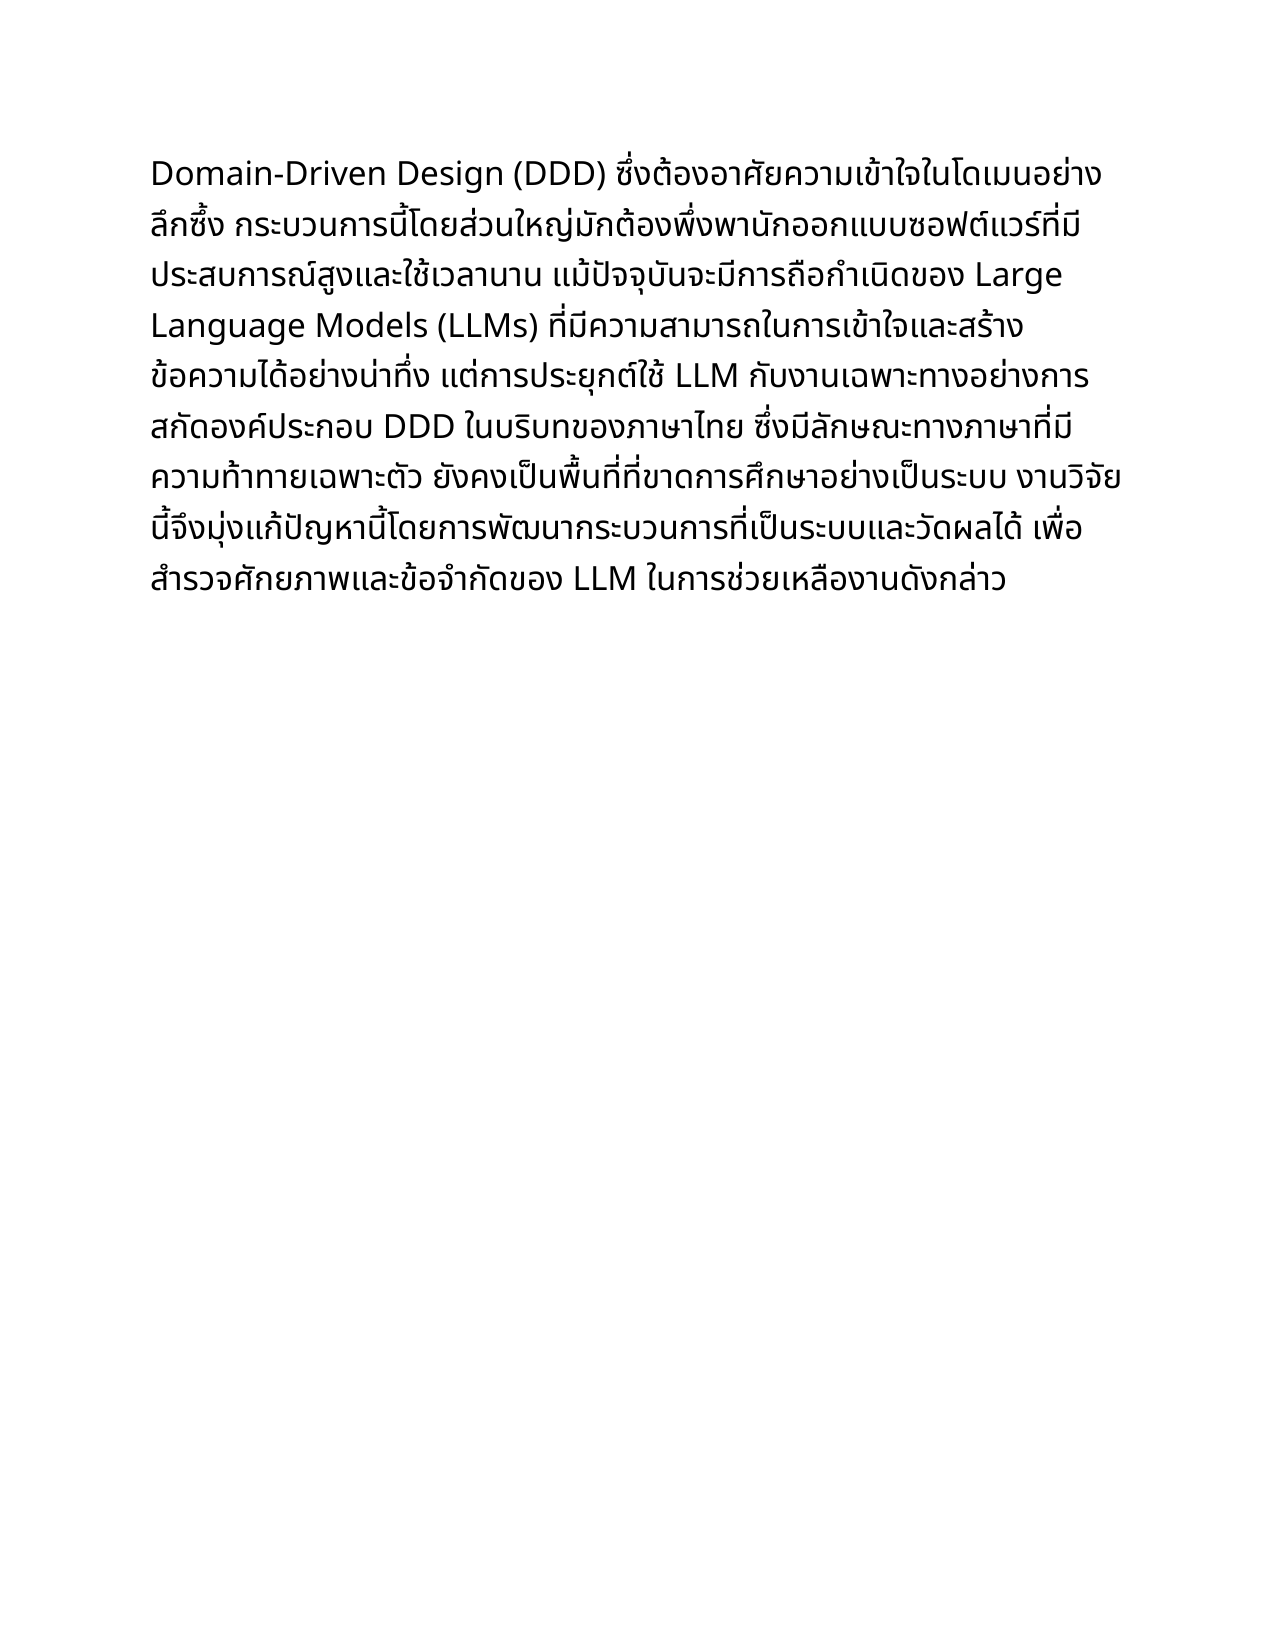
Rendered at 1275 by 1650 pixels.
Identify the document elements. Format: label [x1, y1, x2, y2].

text [150, 150, 1125, 605]
